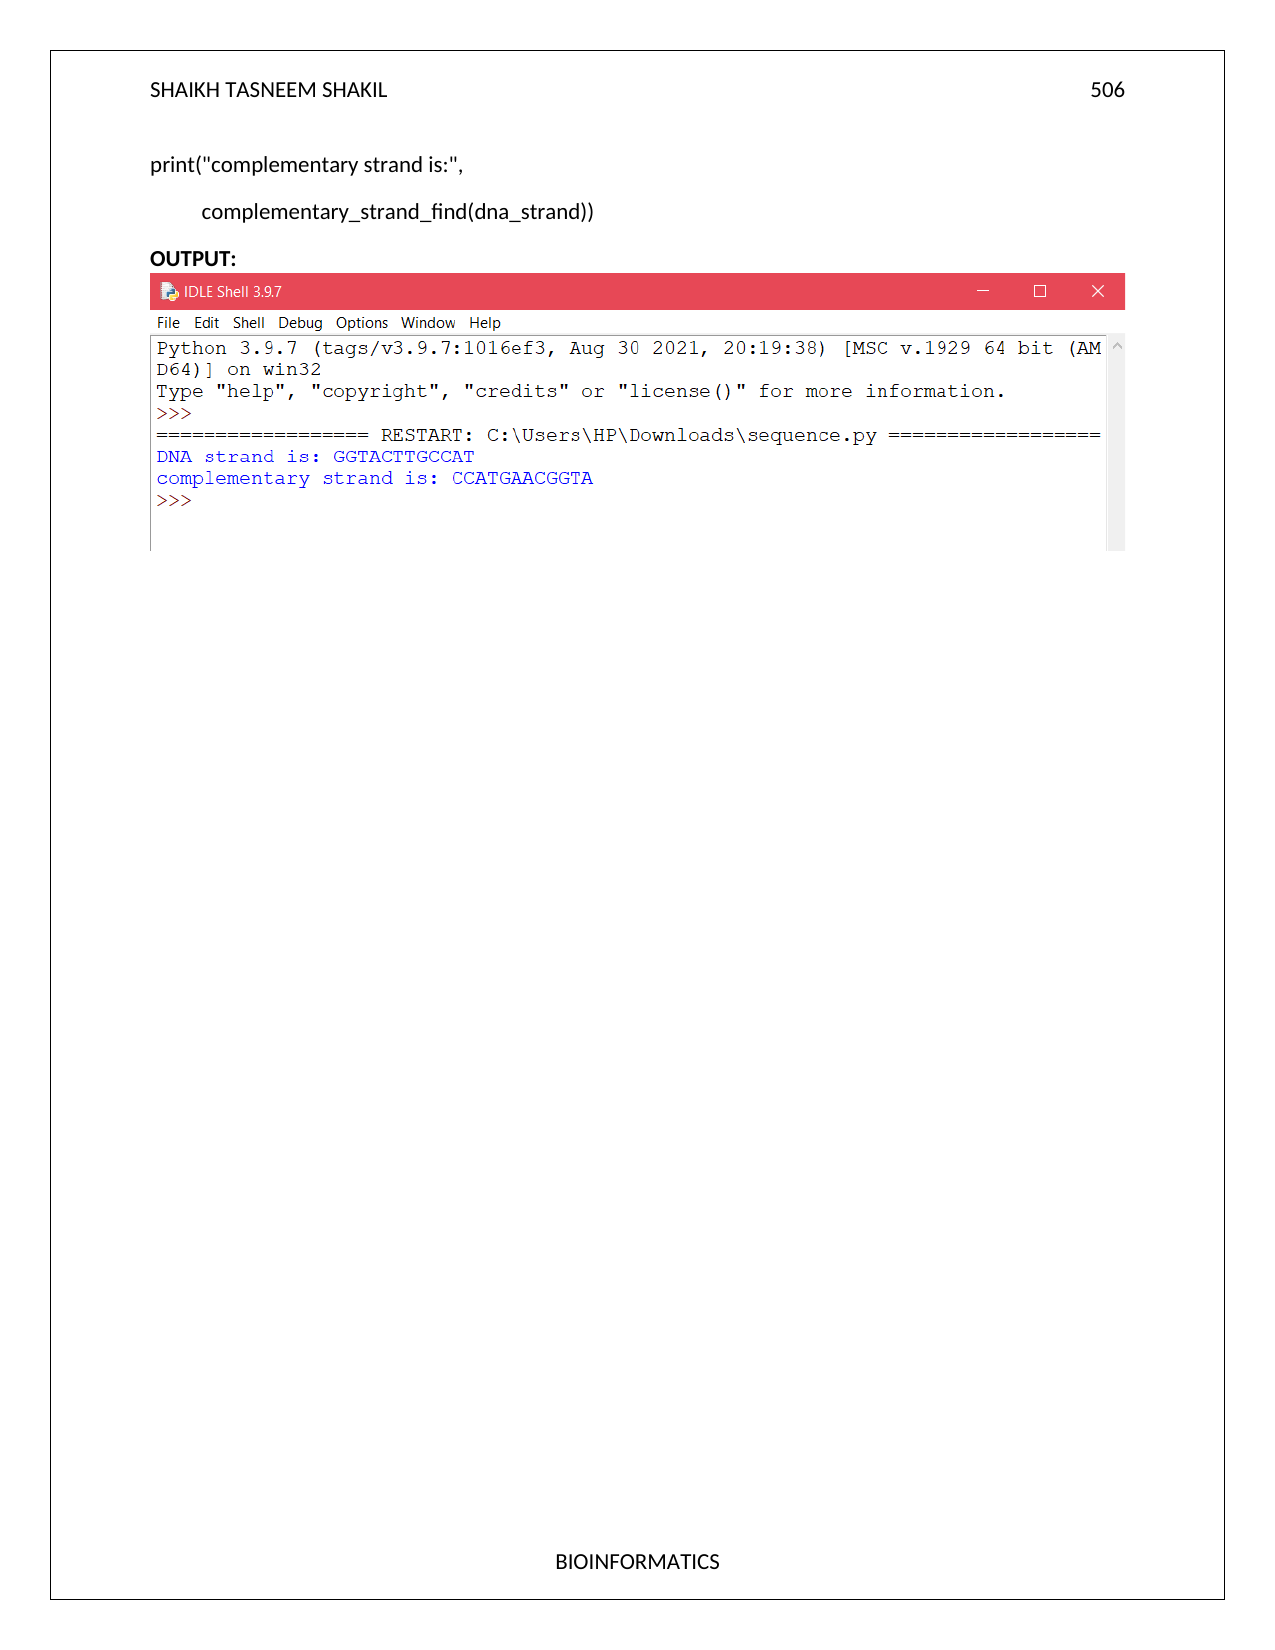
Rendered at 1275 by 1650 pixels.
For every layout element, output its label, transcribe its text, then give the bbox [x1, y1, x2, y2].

text OUTPUT: [150, 244, 1125, 273]
picture [150, 273, 1125, 551]
text complementary_strand_find(dna_strand)) [150, 197, 1125, 225]
text print("complementary strand is:", [150, 150, 1125, 178]
